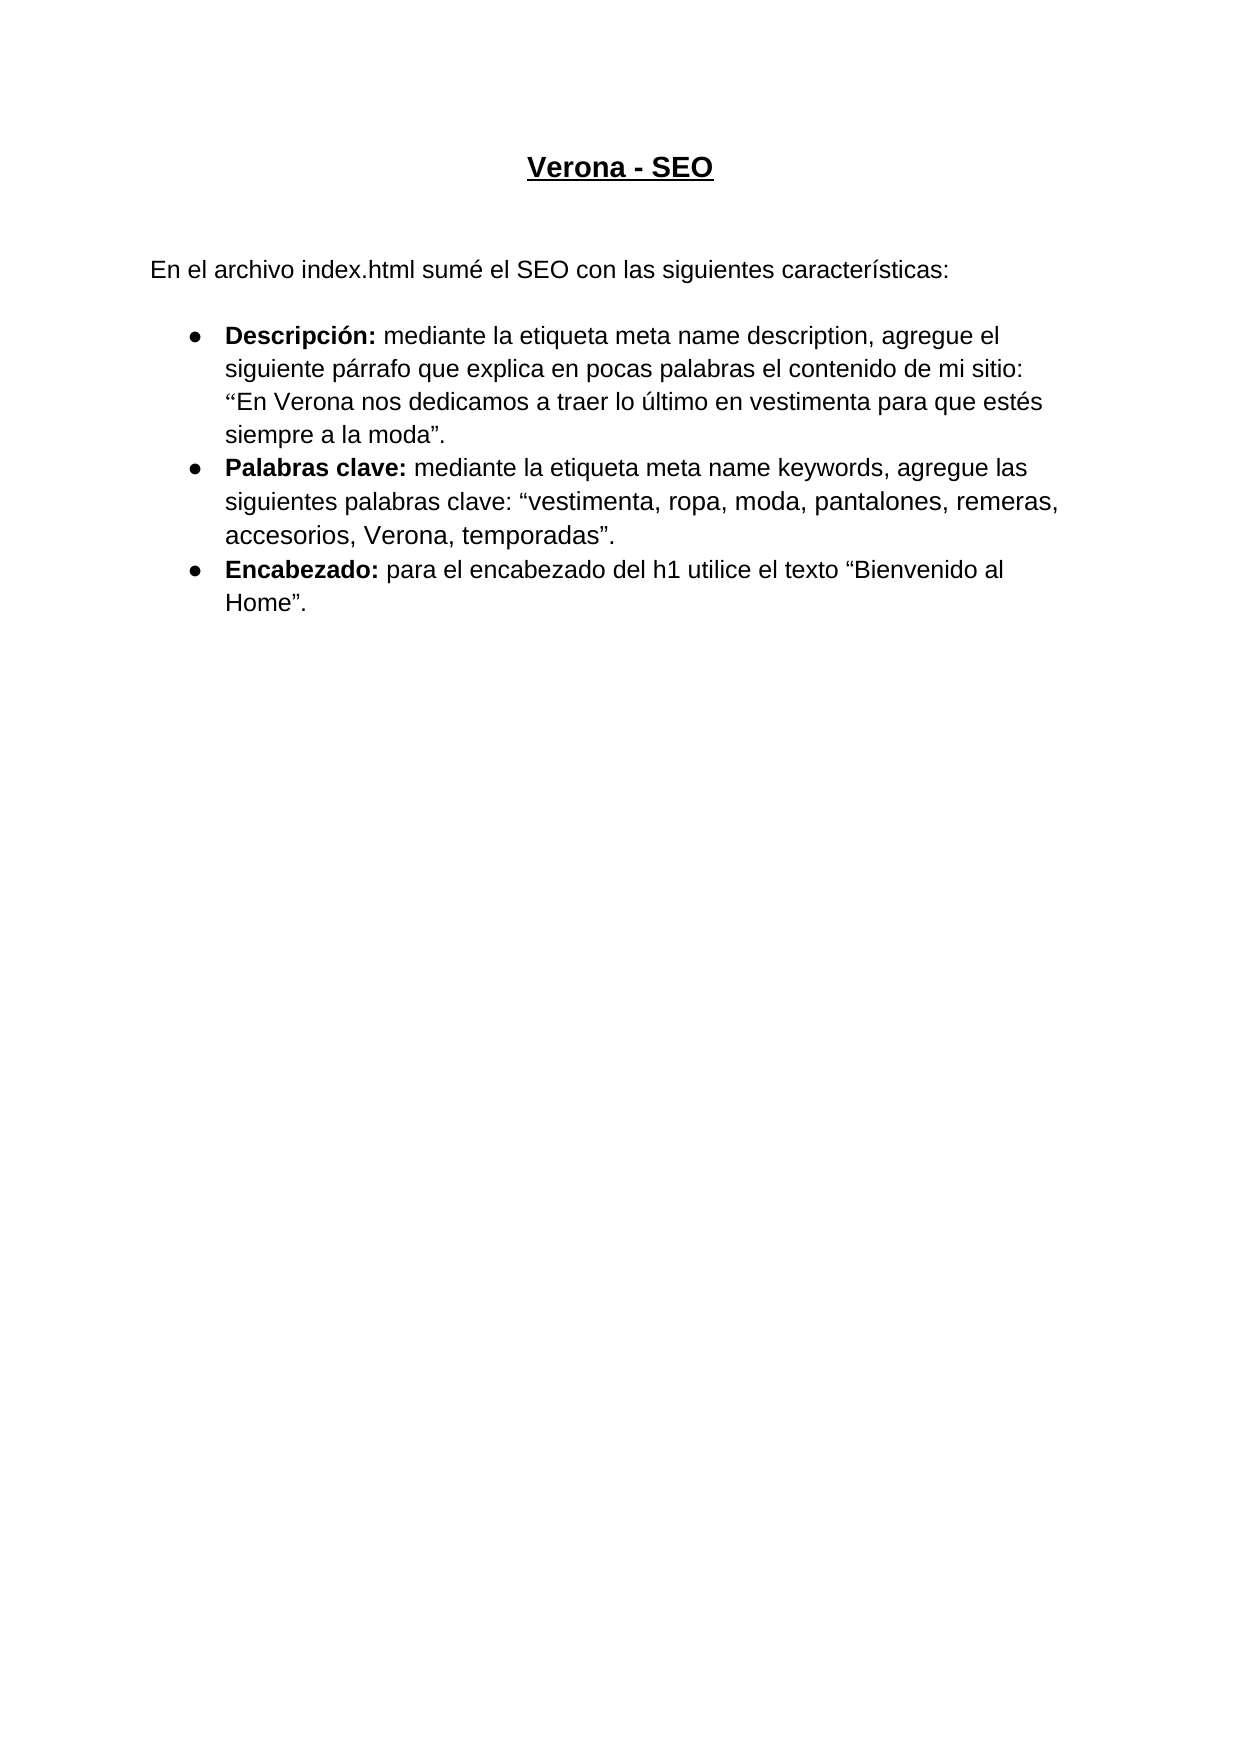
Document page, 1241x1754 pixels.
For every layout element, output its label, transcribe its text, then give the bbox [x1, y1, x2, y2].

list Encabezado: para el encabezado del h1 utilice el texto “Bienvenido al Home”. [187, 555, 1090, 617]
text Verona - SEO [150, 150, 1090, 183]
list Palabras clave: mediante la etiqueta meta name keywords, agregue las siguientes palabras clave: “vestimenta, ropa, moda, pantalones, remeras, accesorios, Verona, temporadas”. [187, 453, 1090, 550]
text “En Verona nos dedicamos a traer lo último en vestimenta para que estés siempre a la moda”. [225, 387, 1090, 448]
text En el archivo index.html sumé el SEO con las siguientes características: [150, 254, 1090, 283]
list Descripción: mediante la etiqueta meta name description, agregue el siguiente párrafo que explica en pocas palabras el contenido de mi sitio: [187, 321, 1090, 382]
